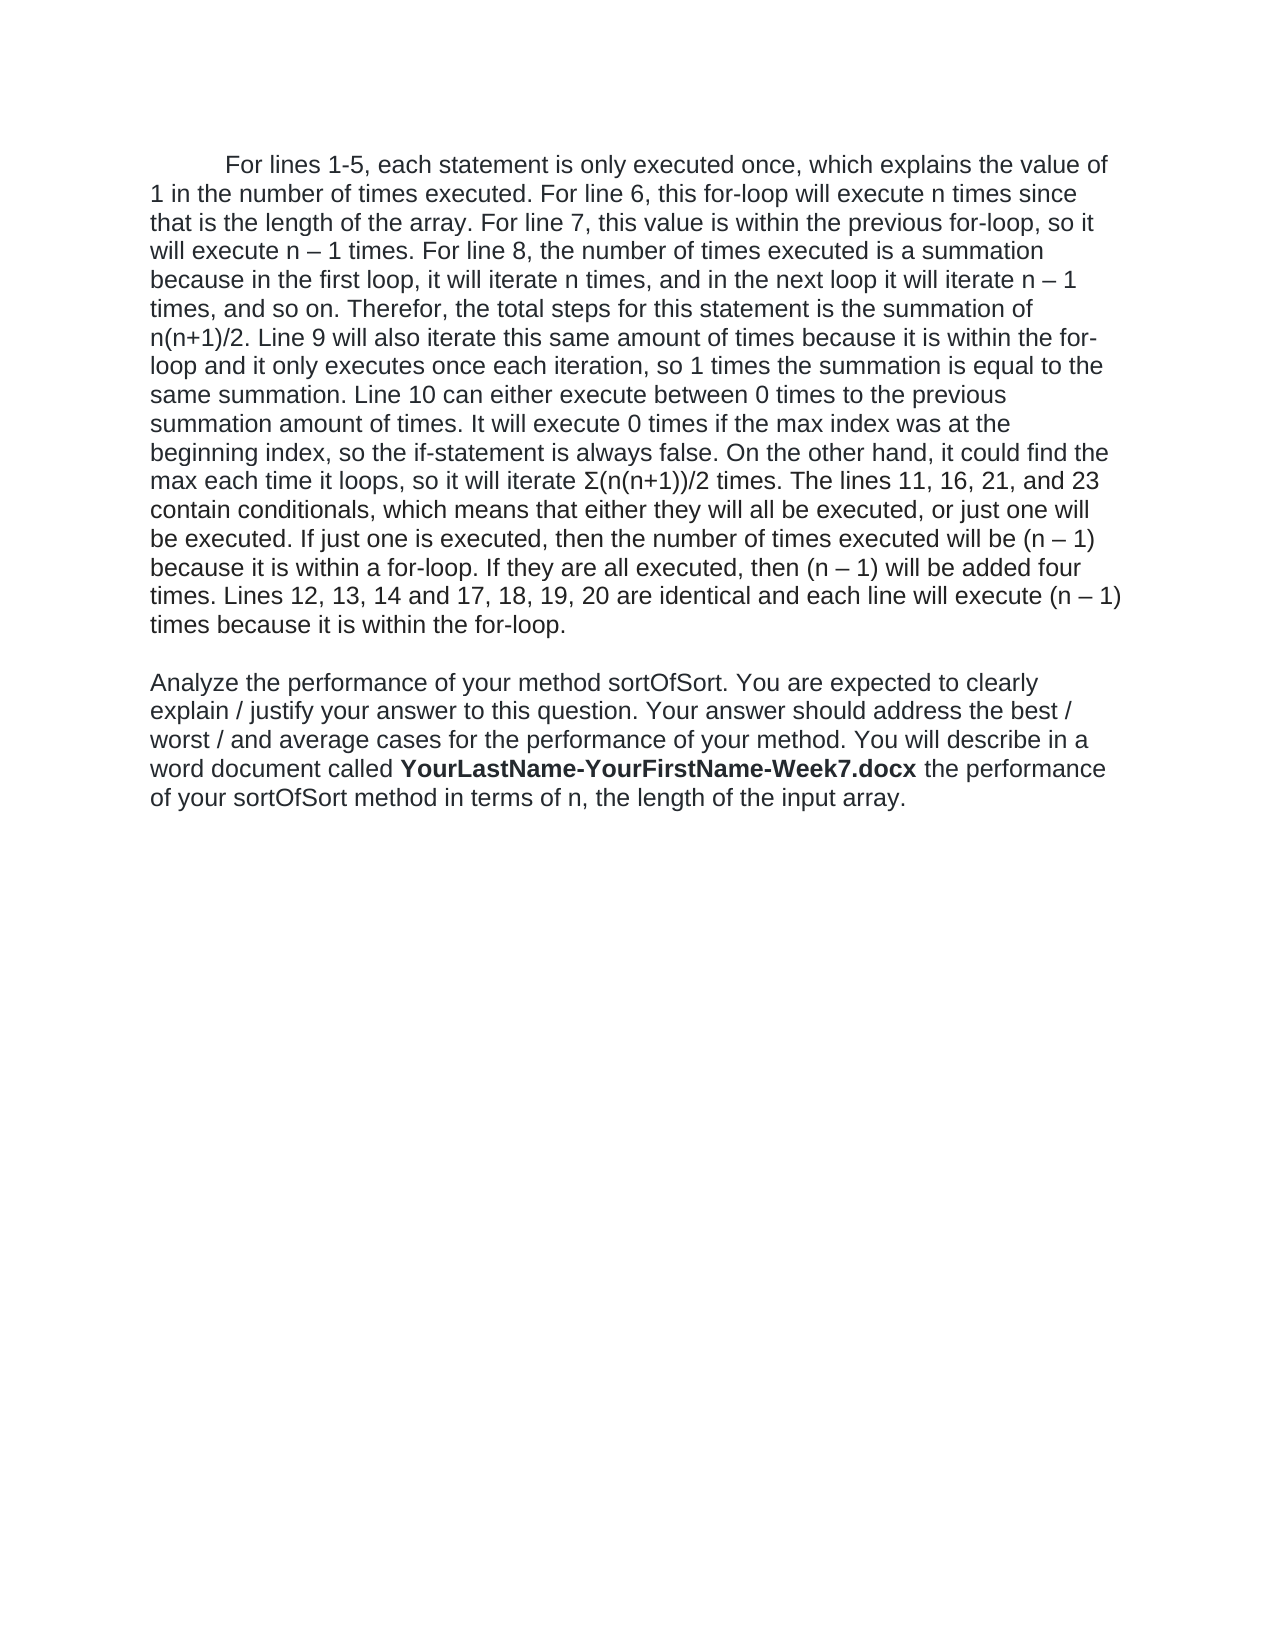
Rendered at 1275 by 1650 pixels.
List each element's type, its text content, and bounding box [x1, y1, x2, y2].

text For lines 1-5, each statement is only executed once, which explains the value of 1 in the number of times executed. For line 6, this for-loop will execute n times since that is the length of the array. For line 7, this value is within the previous for-loop, so it will execute n – 1 times. For line 8, the number of times executed is a summation because in the first loop, it will iterate n times, and in the next loop it will iterate n – 1 times, and so on. Therefor, the total steps for this statement is the summation of n(n+1)/2. Line 9 will also iterate this same amount of times because it is within the for-loop and it only executes once each iteration, so 1 times the summation is equal to the same summation. Line 10 can either execute between 0 times to the previous summation amount of times. It will execute 0 times if the max index was at the beginning index, so the if-statement is always false. On the other hand, it could find the max each time it loops, so it will iterate Σ(n(n+1))/2 times. The lines 11, 16, 21, and 23 contain conditionals, which means that either they will all be executed, or just one will be executed. If just one is executed, then the number of times executed will be (n – 1) because it is within a for-loop. If they are all executed, then (n – 1) will be added four times. Lines 12, 13, 14 and 17, 18, 19, 20 are identical and each line will execute (n – 1) times because it is within the for-loop. [150, 150, 1125, 639]
text Analyze the performance of your method sortOfSort. You are expected to clearly explain / justify your answer to this question. Your answer should address the best / worst / and average cases for the performance of your method. You will describe in a word document called YourLastName-YourFirstName-Week7.docx the performance of your sortOfSort method in terms of n, the length of the input array. [150, 667, 1125, 811]
